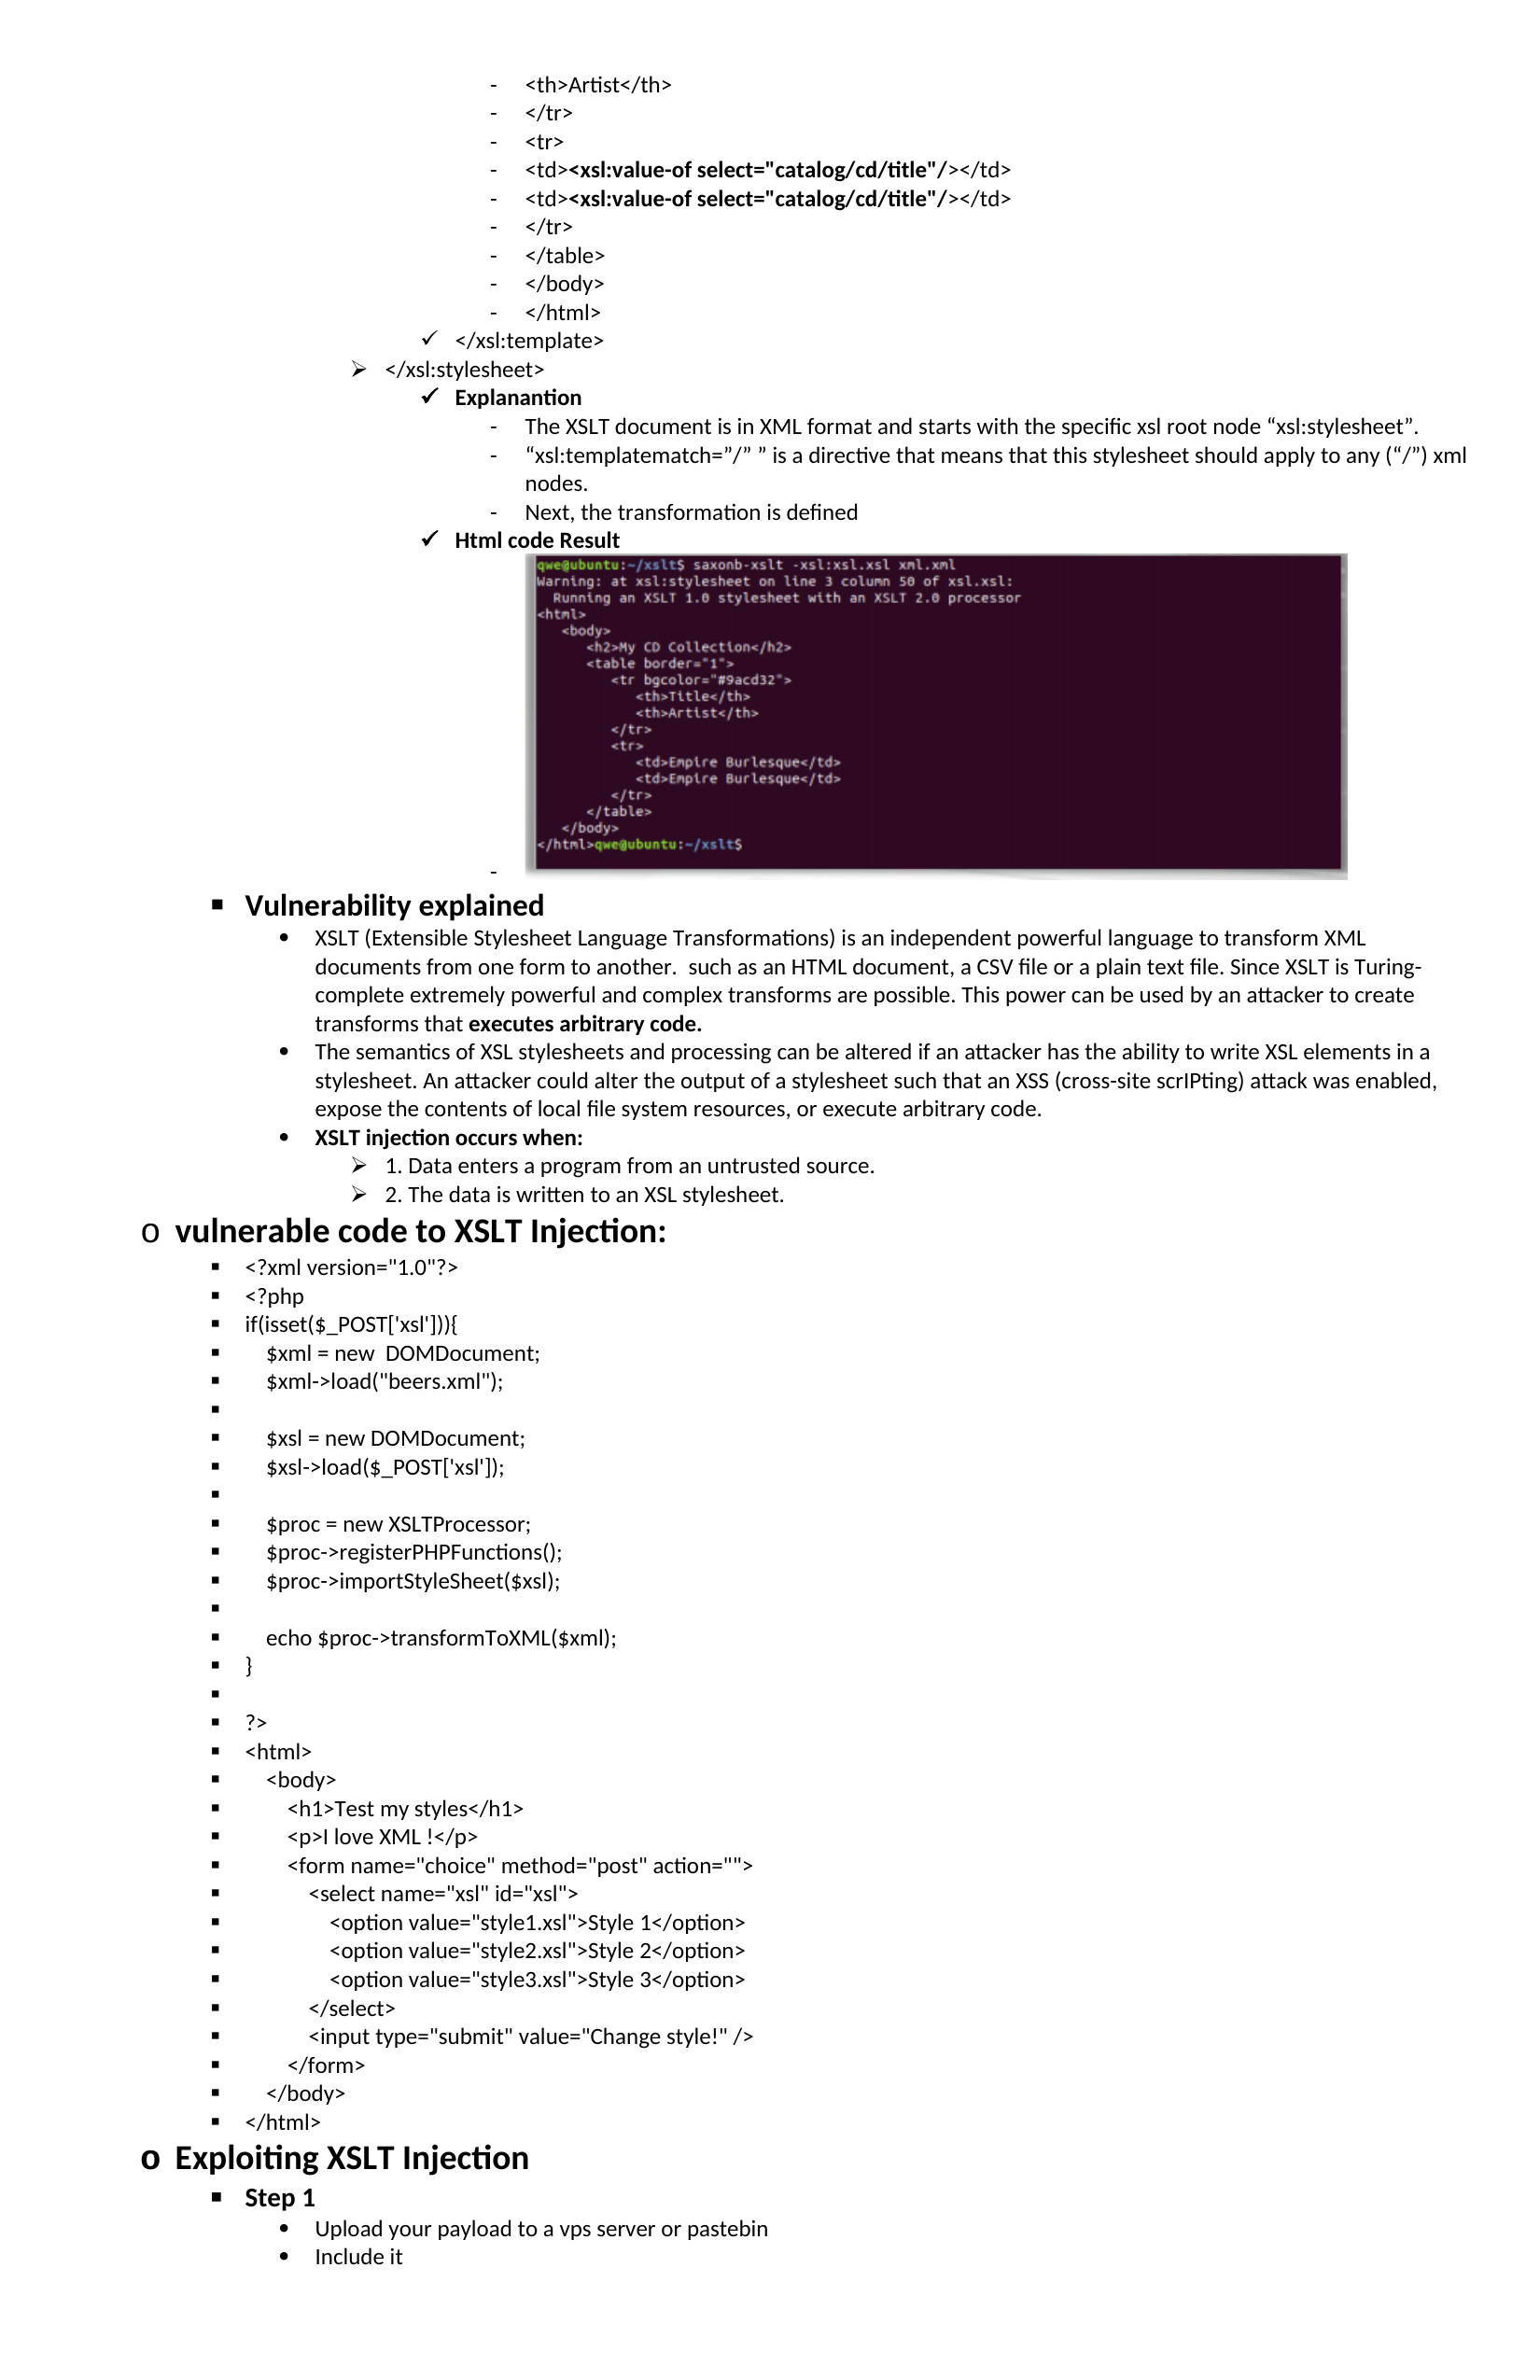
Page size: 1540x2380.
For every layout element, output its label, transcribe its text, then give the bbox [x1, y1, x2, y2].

list Html code Result [420, 525, 1470, 554]
list </html> [490, 298, 1470, 327]
list <td><xsl:value-of select="catalog/cd/title"/></td> [490, 156, 1470, 184]
list <select name="xsl" id="xsl"> [210, 1880, 1470, 1908]
list if(isset($_POST['xsl'])){ [210, 1309, 1470, 1338]
list Next, the transformation is defined [490, 497, 1470, 525]
list “xsl:templatematch=”/” ” is a directive that means that this stylesheet should apply to any (“/”) xml nodes. [490, 441, 1470, 497]
list $proc = new XSLTProcessor; [210, 1509, 1470, 1537]
list $xsl->load($_POST['xsl']); [210, 1452, 1470, 1480]
list <body> [210, 1766, 1470, 1794]
list <p>I love XML !</p> [210, 1823, 1470, 1851]
list <option value="style3.xsl">Style 3</option> [210, 1965, 1470, 1994]
picture [525, 553, 1348, 880]
list vulnerable code to XSLT Injection: [140, 1208, 1470, 1253]
list 2. The data is written to an XSL stylesheet. [350, 1180, 1470, 1208]
list XSLT injection occurs when: [280, 1123, 1470, 1151]
list <?xml version="1.0"?> [210, 1253, 1470, 1281]
list $proc->registerPHPFunctions(); [210, 1537, 1470, 1566]
list 1. Data enters a program from an untrusted source. [350, 1151, 1470, 1180]
list </tr> [490, 213, 1470, 241]
list Vulnerability explained [210, 885, 1470, 923]
list $proc->importStyleSheet($xsl); [210, 1566, 1470, 1594]
list <html> [210, 1737, 1470, 1766]
list <form name="choice" method="post" action=""> [210, 1851, 1470, 1880]
list </body> [490, 270, 1470, 298]
list </body> [210, 2079, 1470, 2107]
list <th>Artist</th> [490, 70, 1470, 99]
list } [210, 1651, 1470, 1680]
list <tr> [490, 127, 1470, 156]
list echo $proc->transformToXML($xml); [210, 1623, 1470, 1651]
list <?php [210, 1281, 1470, 1309]
list $xml->load("beers.xml"); [210, 1366, 1470, 1395]
list ?> [210, 1709, 1470, 1737]
list </select> [210, 1994, 1470, 2022]
list </form> [210, 2051, 1470, 2079]
list The XSLT document is in XML format and starts with the specific xsl root node “xsl:stylesheet”. [490, 412, 1470, 441]
list $xml = new DOMDocument; [210, 1338, 1470, 1366]
list <option value="style2.xsl">Style 2</option> [210, 1937, 1470, 1965]
list </xsl:template> [420, 327, 1470, 355]
list Step 1 [210, 2180, 1470, 2214]
list <td><xsl:value-of select="catalog/cd/title"/></td> [490, 184, 1470, 213]
list <h1>Test my styles</h1> [210, 1794, 1470, 1823]
list </table> [490, 241, 1470, 270]
list </html> [210, 2107, 1470, 2135]
list Upload your payload to a vps server or pastebin [280, 2214, 1470, 2242]
list Include it [280, 2242, 1470, 2271]
list Exploiting XSLT Injection [140, 2135, 1470, 2180]
list The semantics of XSL stylesheets and processing can be altered if an attacker has the ability to write XSL elements in a stylesheet. An attacker could alter the output of a stylesheet such that an XSS (cross-site scrIPting) attack was enabled, expose the contents of local file system resources, or execute arbitrary code. [280, 1037, 1470, 1123]
list </tr> [490, 99, 1470, 127]
list <option value="style1.xsl">Style 1</option> [210, 1908, 1470, 1937]
list <input type="submit" value="Change style!" /> [210, 2022, 1470, 2051]
list $xsl = new DOMDocument; [210, 1423, 1470, 1452]
list XSLT (Extensible Stylesheet Language Transformations) is an independent powerful language to transform XML documents from one form to another. such as an HTML document, a CSV file or a plain text file. Since XSLT is Turing-complete extremely powerful and complex transforms are possible. This power can be used by an attacker to create transforms that executes arbitrary code. [280, 923, 1470, 1037]
list Explanantion [420, 384, 1470, 412]
list </xsl:stylesheet> [350, 355, 1470, 384]
